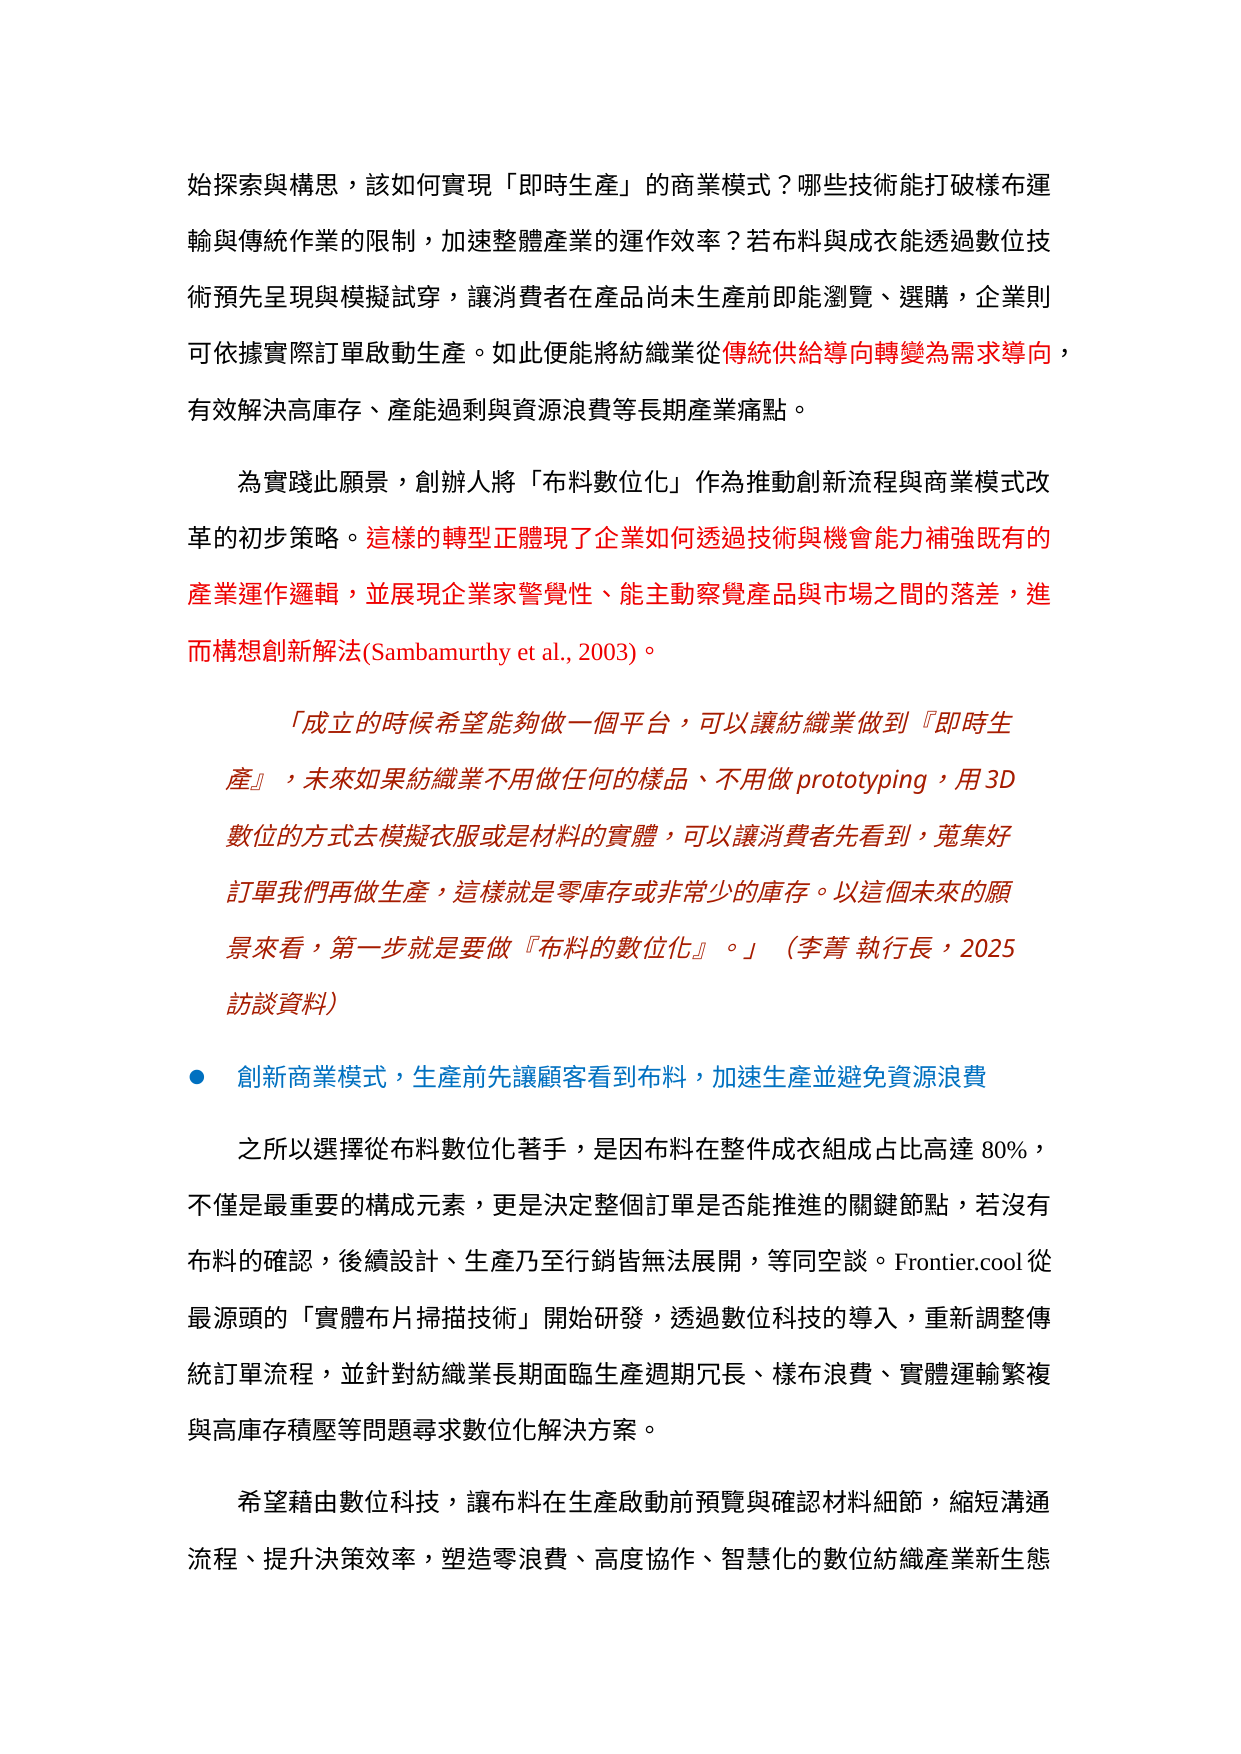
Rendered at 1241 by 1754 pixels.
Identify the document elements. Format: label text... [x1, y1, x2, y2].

text 之所以選擇從布料數位化著手，是因布料在整件成衣組成占比高達80%，不僅是最重要的構成元素，更是決定整個訂單是否能推進的關鍵節點，若沒有布料的確認，後續設計、生產乃至行銷皆無法展開，等同空談。Frontier.cool從最源頭的「實體布片掃描技術」開始研發，透過數位科技的導入，重新調整傳統訂單流程，並針對紡織業長期面臨生產週期冗長、樣布浪費、實體運輸繁複與高庫存積壓等問題尋求數位化解決方案。 [187, 1129, 1053, 1447]
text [187, 164, 1053, 427]
text 創新商業模式，生產前先讓顧客看到布料，加速生產並避免資源浪費 [187, 1056, 1053, 1094]
text 為實踐此願景，創辦人將「布料數位化」作為推動創新流程與商業模式改革的初步策略。這樣的轉型正體現了企業如何透過技術與機會能力補強既有的產業運作邏輯，並展現企業家警覺性、能主動察覺產品與市場之間的落差，進而構想創新解法(Sambamurthy et al., 2003)。 [187, 462, 1053, 668]
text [187, 1482, 1053, 1576]
text 「成立的時候希望能夠做一個平台，可以讓紡織業做到『即時生產』，未來如果紡織業不用做任何的樣品、不用做prototyping，用3D數位的方式去模擬衣服或是材料的實體，可以讓消費者先看到，蒐集好訂單我們再做生產，這樣就是零庫存或非常少的庫存。以這個未來的願景來看，第一步就是要做『布料的數位化』。」（李菁 執行長，2025訪談資料） [225, 703, 1015, 1022]
